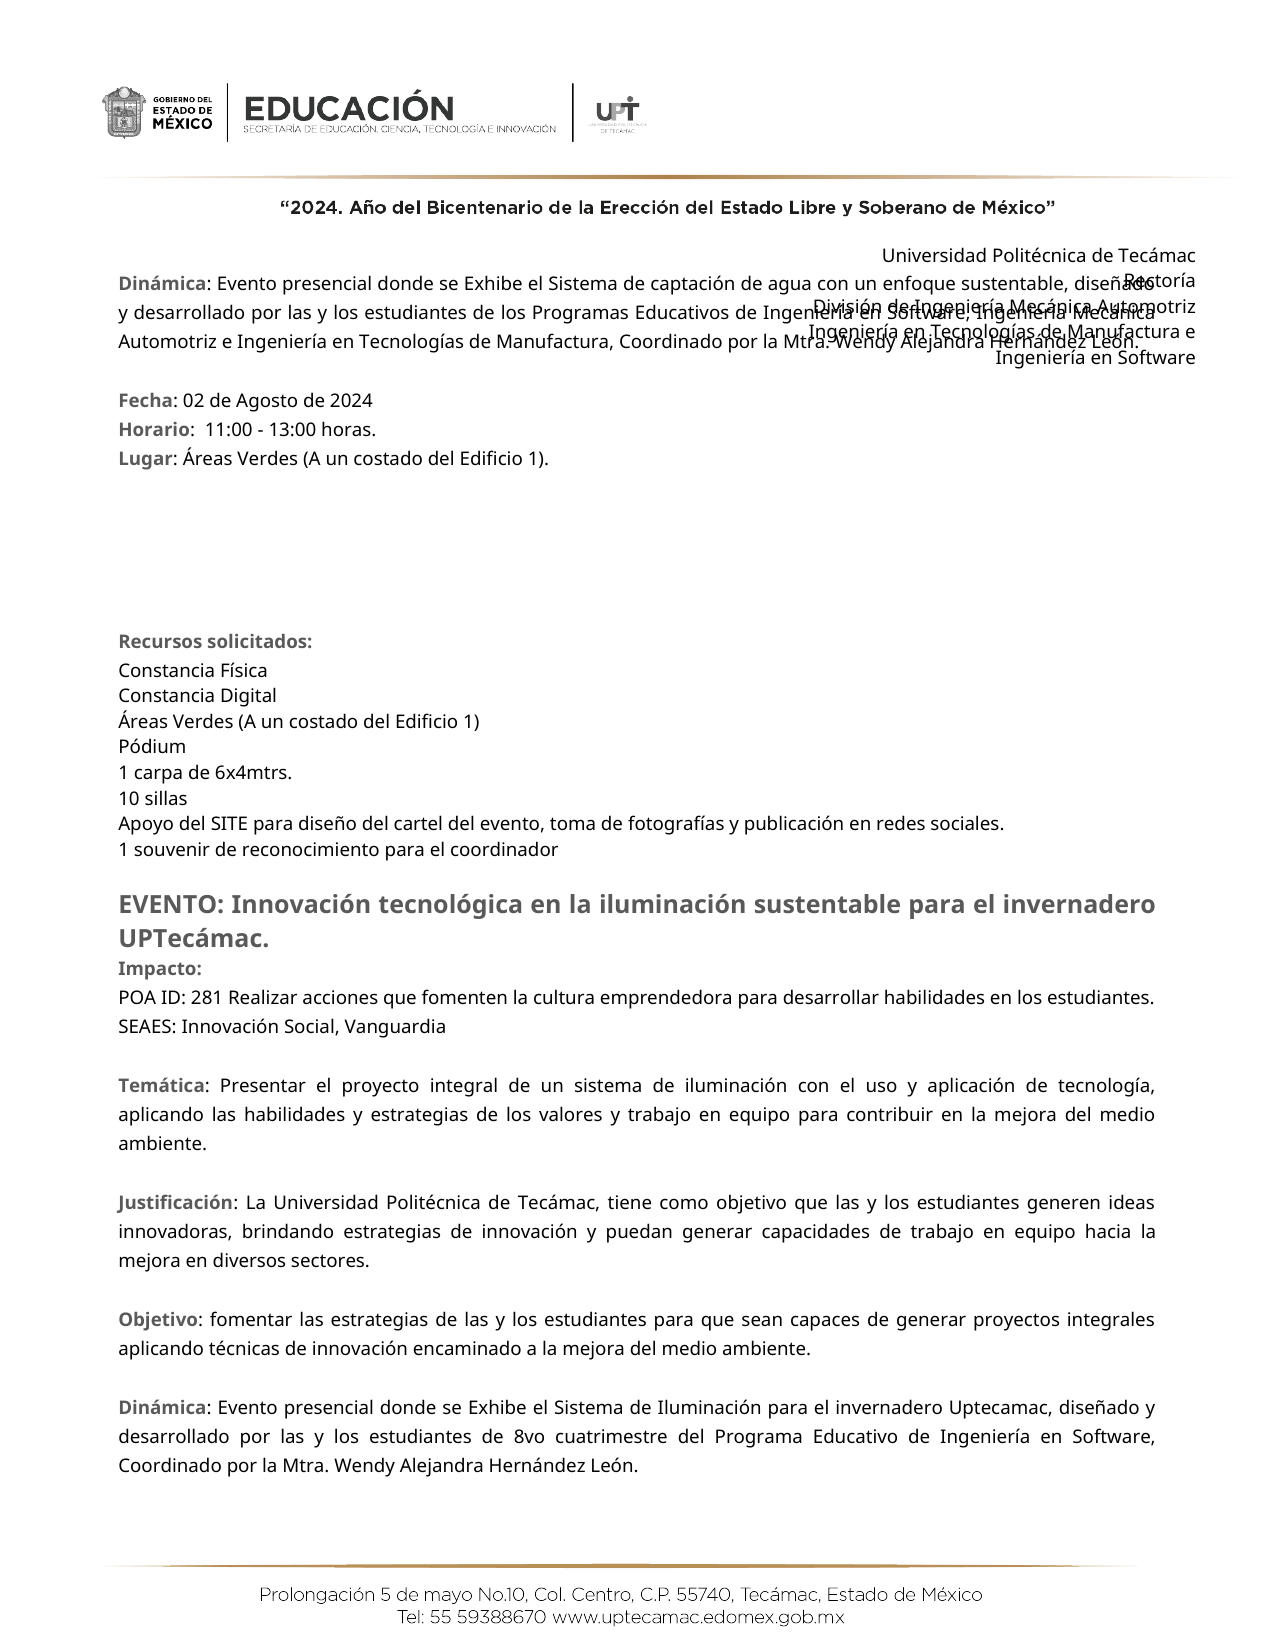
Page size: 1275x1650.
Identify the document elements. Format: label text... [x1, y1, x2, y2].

picture [102, 1563, 1139, 1628]
text Fecha: 02 de Agosto de 2024 [118, 387, 1157, 413]
text Impacto: [118, 955, 1157, 981]
text Constancia Física [118, 657, 1157, 683]
text EVENTO: Innovación tecnológica en la iluminación sustentable para el invernadero UPTecámac. [118, 887, 1157, 955]
picture [59, 83, 1275, 219]
text Áreas Verdes (A un costado del Edificio 1) [118, 708, 1157, 734]
text Dinámica: Evento presencial donde se Exhibe el Sistema de Iluminación para el invernadero Uptecamac, diseñado y desarrollado por las y los estudiantes de 8vo cuatrimestre del Programa Educativo de Ingeniería en Software, Coordinado por la Mtra. Wendy Alejandra Hernández León. [118, 1394, 1157, 1478]
text Justificación: La Universidad Politécnica de Tecámac, tiene como objetivo que las y los estudiantes generen ideas innovadoras, brindando estrategias de innovación y puedan generar capacidades de trabajo en equipo hacia la mejora en diversos sectores. [118, 1189, 1157, 1273]
text Temática: Presentar el proyecto integral de un sistema de iluminación con el uso y aplicación de tecnología, aplicando las habilidades y estrategias de los valores y trabajo en equipo para contribuir en la mejora del medio ambiente. [118, 1072, 1157, 1156]
text Recursos solicitados: [118, 628, 1157, 653]
text Dinámica: Evento presencial donde se Exhibe el Sistema de captación de agua con un enfoque sustentable, diseñado y desarrollado por las y los estudiantes de los Programas Educativos de Ingeniería en Software, Ingeniería Mecánica Automotriz e Ingeniería en Tecnologías de Manufactura, Coordinado por la Mtra. Wendy Alejandra Hernández León. [118, 270, 1157, 354]
text Constancia Digital [118, 683, 1157, 708]
text 1 carpa de 6x4mtrs. [118, 759, 1157, 785]
text Objetivo: fomentar las estrategias de las y los estudiantes para que sean capaces de generar proyectos integrales aplicando técnicas de innovación encaminado a la mejora del medio ambiente. [118, 1306, 1157, 1361]
text Lugar: Áreas Verdes (A un costado del Edificio 1). [118, 446, 1157, 471]
text 1 souvenir de reconocimiento para el coordinador [118, 836, 1157, 861]
text Horario: 11:00 - 13:00 horas. [118, 416, 1157, 442]
text Apoyo del SITE para diseño del cartel del evento, toma de fotografías y publicación en redes sociales. [118, 810, 1157, 836]
text POA ID: 281 Realizar acciones que fomenten la cultura emprendedora para desarrollar habilidades en los estudiantes. [118, 984, 1157, 1010]
text Pódium [118, 734, 1157, 759]
text 10 sillas [118, 785, 1157, 810]
text SEAES: Innovación Social, Vanguardia [118, 1014, 1157, 1039]
